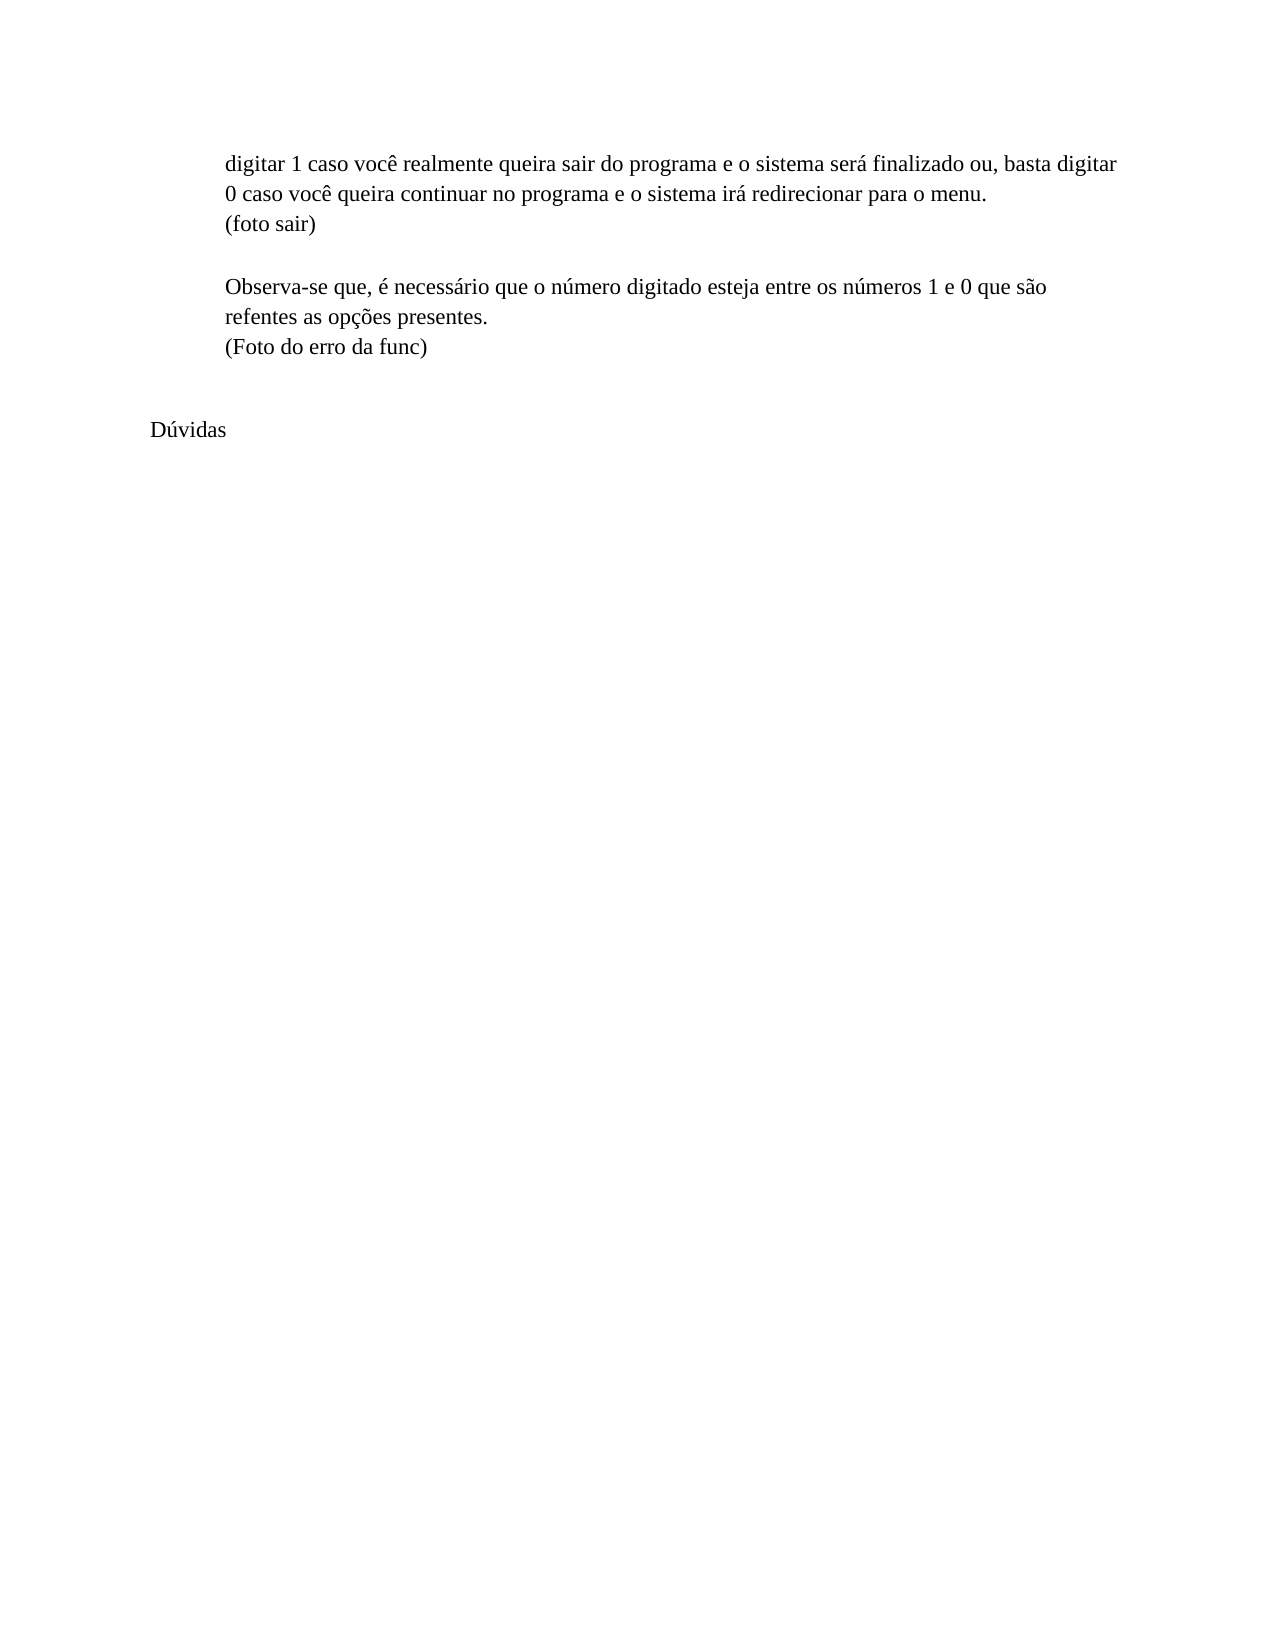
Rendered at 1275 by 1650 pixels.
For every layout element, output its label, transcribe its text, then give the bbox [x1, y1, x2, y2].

list (Foto do erro da func) [225, 333, 1125, 359]
list (foto sair) [225, 210, 1125, 237]
list Observa-se que, é necessário que o número digitado esteja entre os números 1 e 0 que são refentes as opções presentes. [225, 273, 1125, 329]
text Dúvidas [150, 416, 1125, 443]
